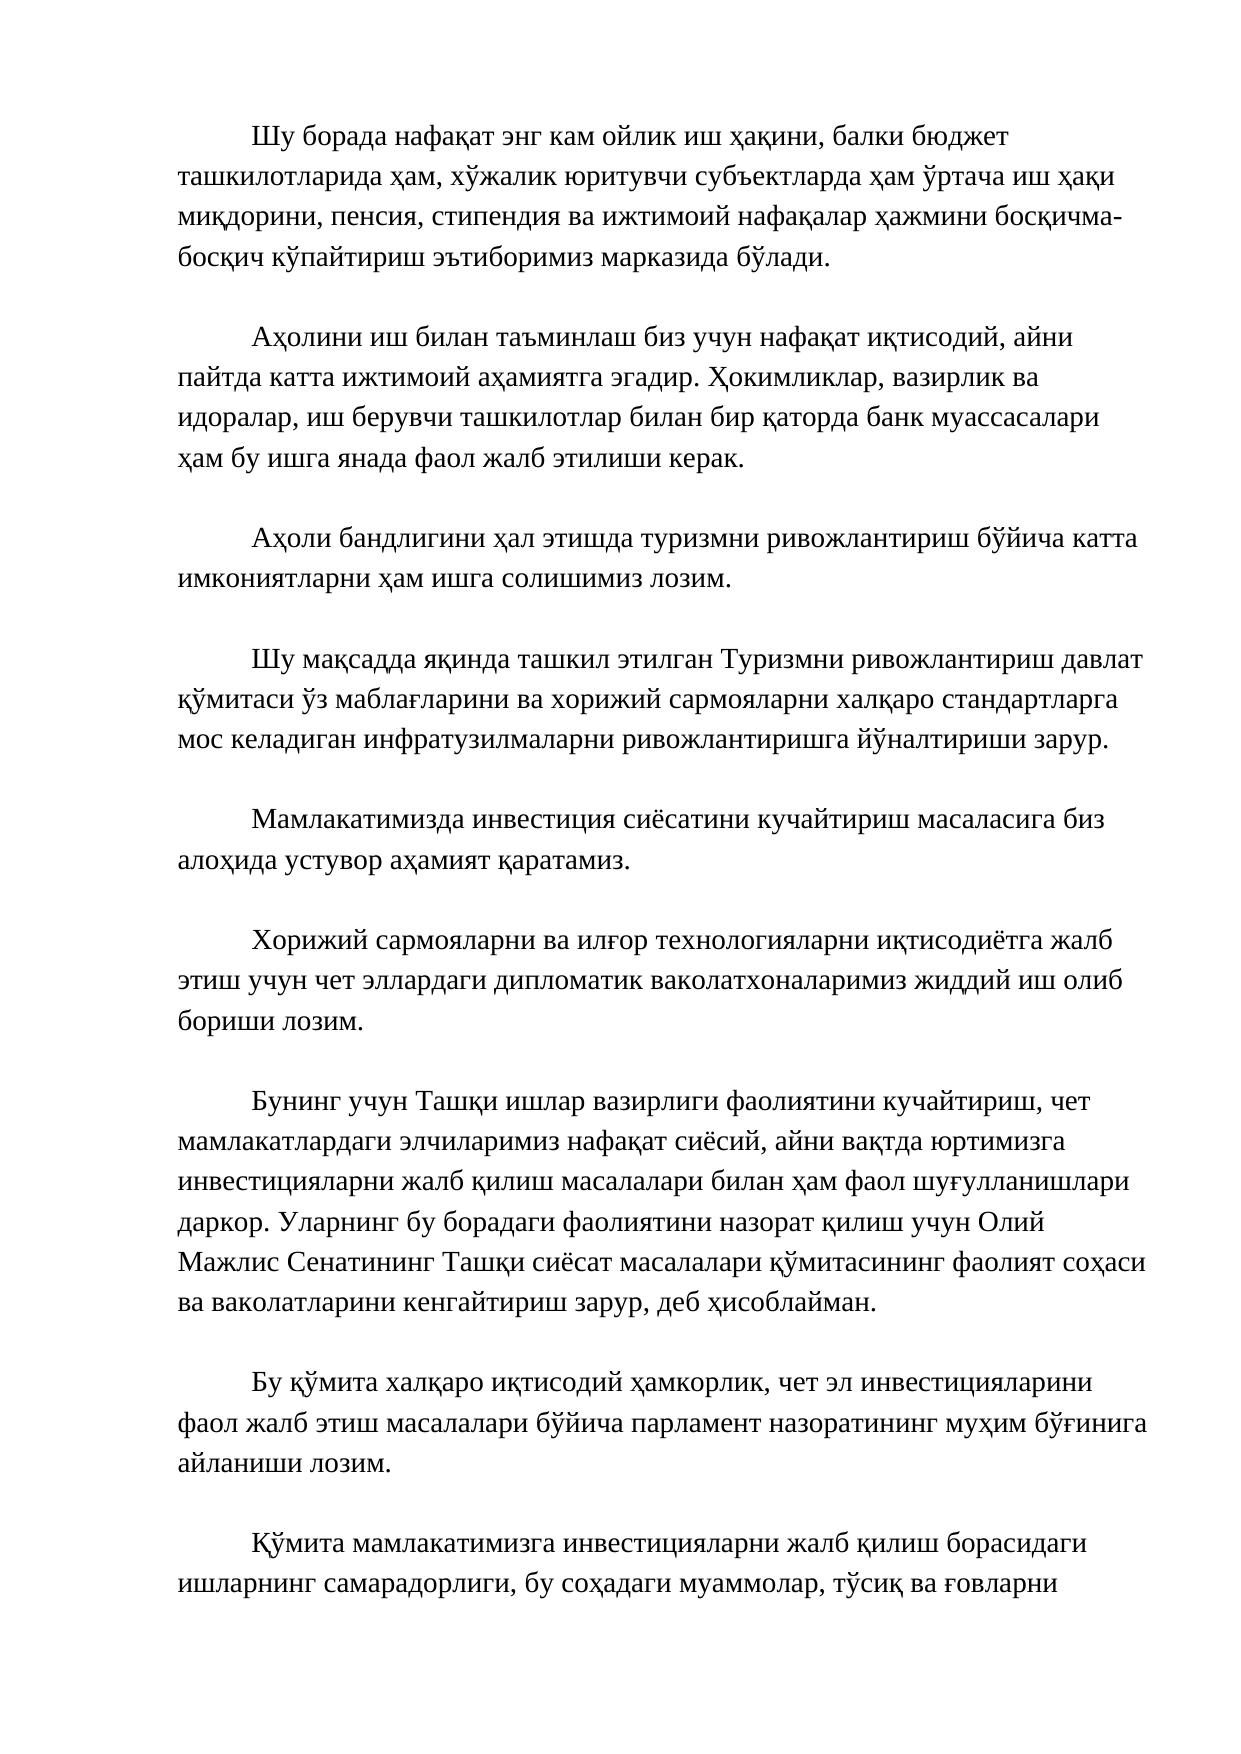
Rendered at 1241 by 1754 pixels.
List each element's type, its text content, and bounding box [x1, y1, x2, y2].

text Аҳоли бандлигини ҳал этишда туризмни ривожлантириш бўйича катта имкониятларни ҳам ишга солишимиз лозим. [177, 520, 1152, 594]
text Бунинг учун Ташқи ишлар вазирлиги фаолиятини кучайтириш, чет мамлакатлардаги элчиларимиз нафақат сиёсий, айни вақтда юртимизга инвестицияларни жалб қилиш масалалари билан ҳам фаол шуғулланишлари даркор. Уларнинг бу борадаги фаолиятини назорат қилиш учун Олий Мажлис Сенатининг Ташқи сиёсат масалалари қўмитасининг фаолият соҳаси ва ваколатларини кенгайтириш зарур, деб ҳисоблайман. [177, 1083, 1152, 1318]
text Шу борада нафақат энг кам ойлик иш ҳақини, балки бюджет ташкилотларида ҳам, хўжалик юритувчи субъектларда ҳам ўртача иш ҳақи миқдорини, пенсия, стипендия ва ижтимоий нафақалар ҳажмини босқичма-босқич кўпайтириш эътиборимиз марказида бўлади. [177, 118, 1152, 272]
text Мамлакатимизда инвестиция сиёсатини кучайтириш масаласига биз алоҳида устувор аҳамият қаратамиз. [177, 802, 1152, 875]
text Хорижий сармояларни ва илғор технологияларни иқтисодиётга жалб этиш учун чет эллардаги дипломатик ваколатхоналаримиз жиддий иш олиб бориши лозим. [177, 922, 1152, 1036]
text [177, 1525, 1152, 1599]
text Бу қўмита халқаро иқтисодий ҳамкорлик, чет эл инвестицияларини фаол жалб этиш масалалари бўйича парламент назоратининг муҳим бўғинига айланиши лозим. [177, 1364, 1152, 1478]
text Шу мақсадда яқинда ташкил этилган Туризмни ривожлантириш давлат қўмитаси ўз маблағларини ва хорижий сармояларни халқаро стандартларга мос келадиган инфратузилмаларни ривожлантиришга йўналтириши зарур. [177, 641, 1152, 755]
text Аҳолини иш билан таъминлаш биз учун нафақат иқтисодий, айни пайтда катта ижтимоий аҳамиятга эгадир. Ҳокимликлар, вазирлик ва идоралар, иш берувчи ташкилотлар билан бир қаторда банк муассасалари ҳам бу ишга янада фаол жалб этилиши керак. [177, 319, 1152, 473]
